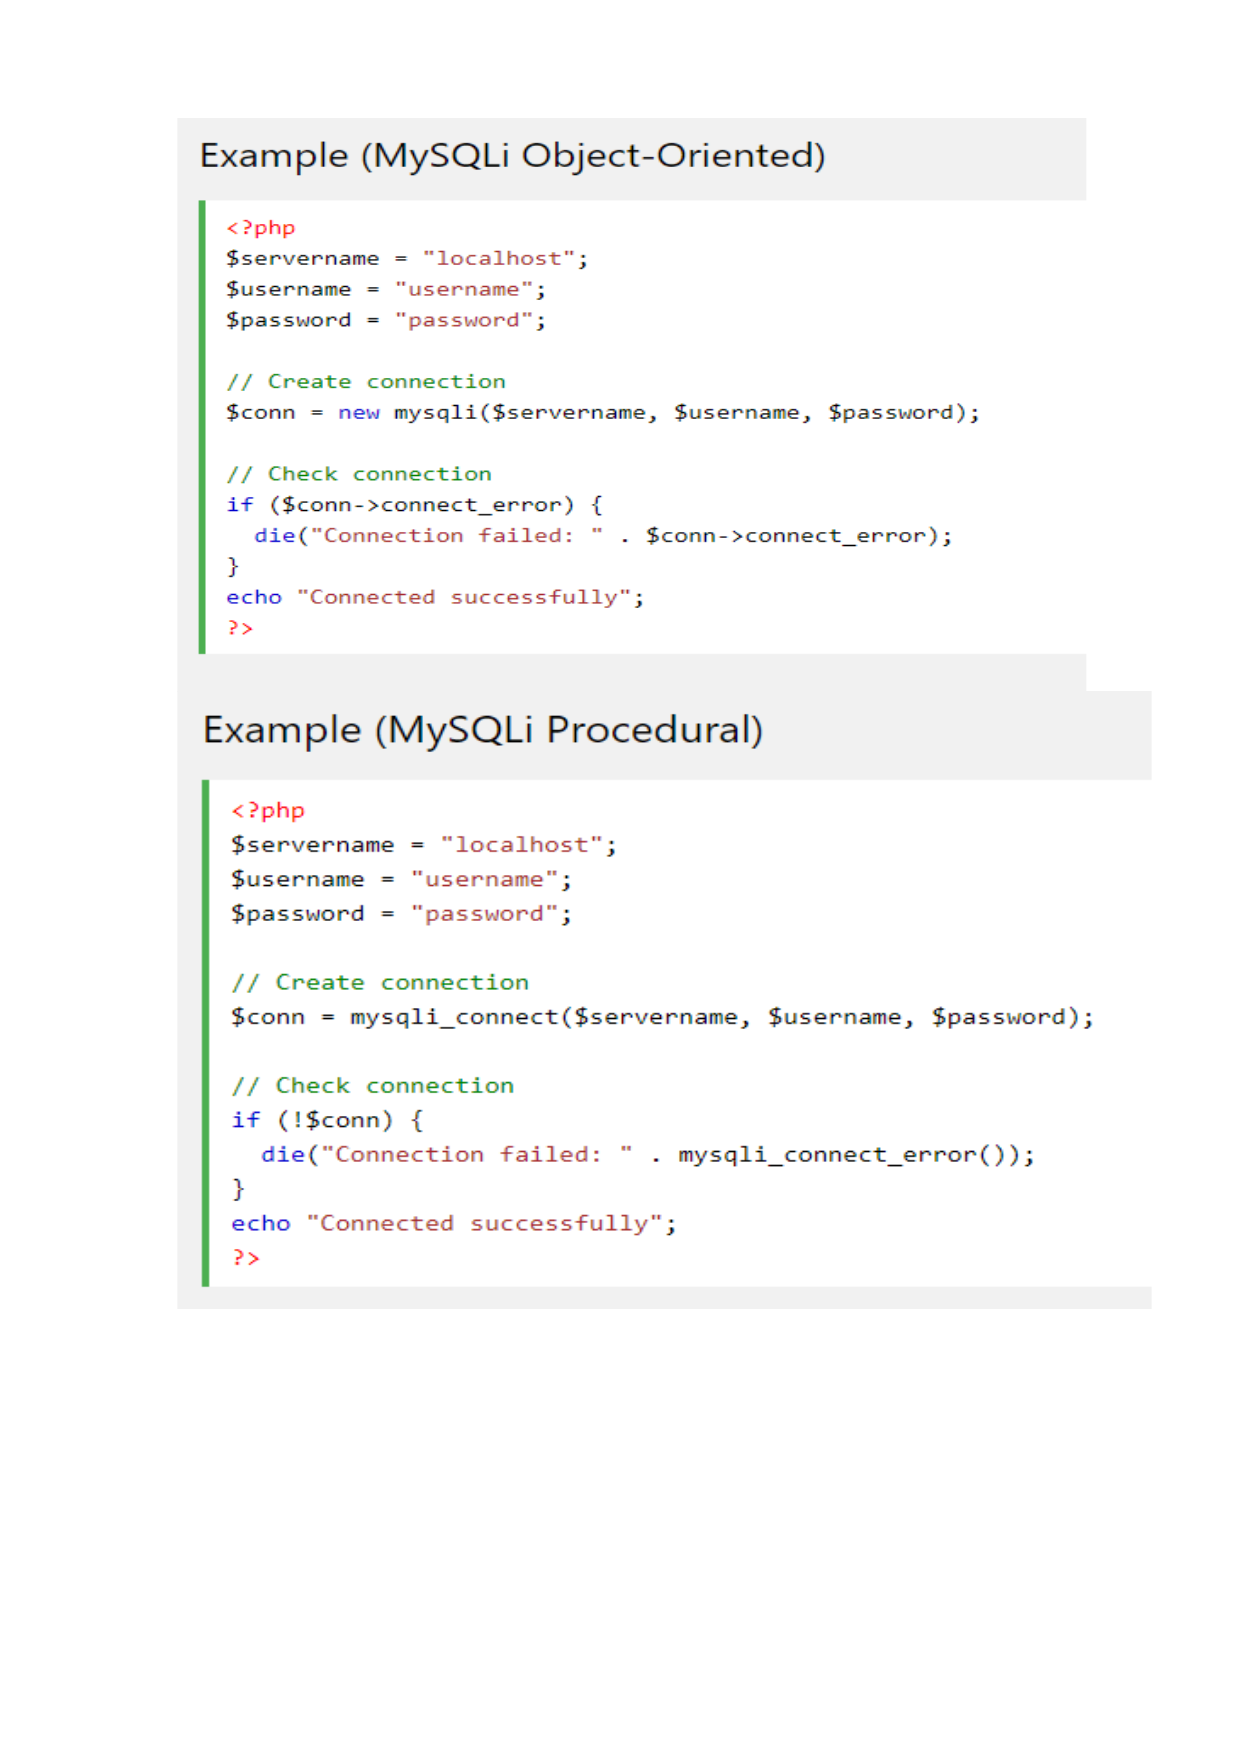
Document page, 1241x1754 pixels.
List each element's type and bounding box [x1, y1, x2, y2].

picture [177, 118, 1152, 1309]
